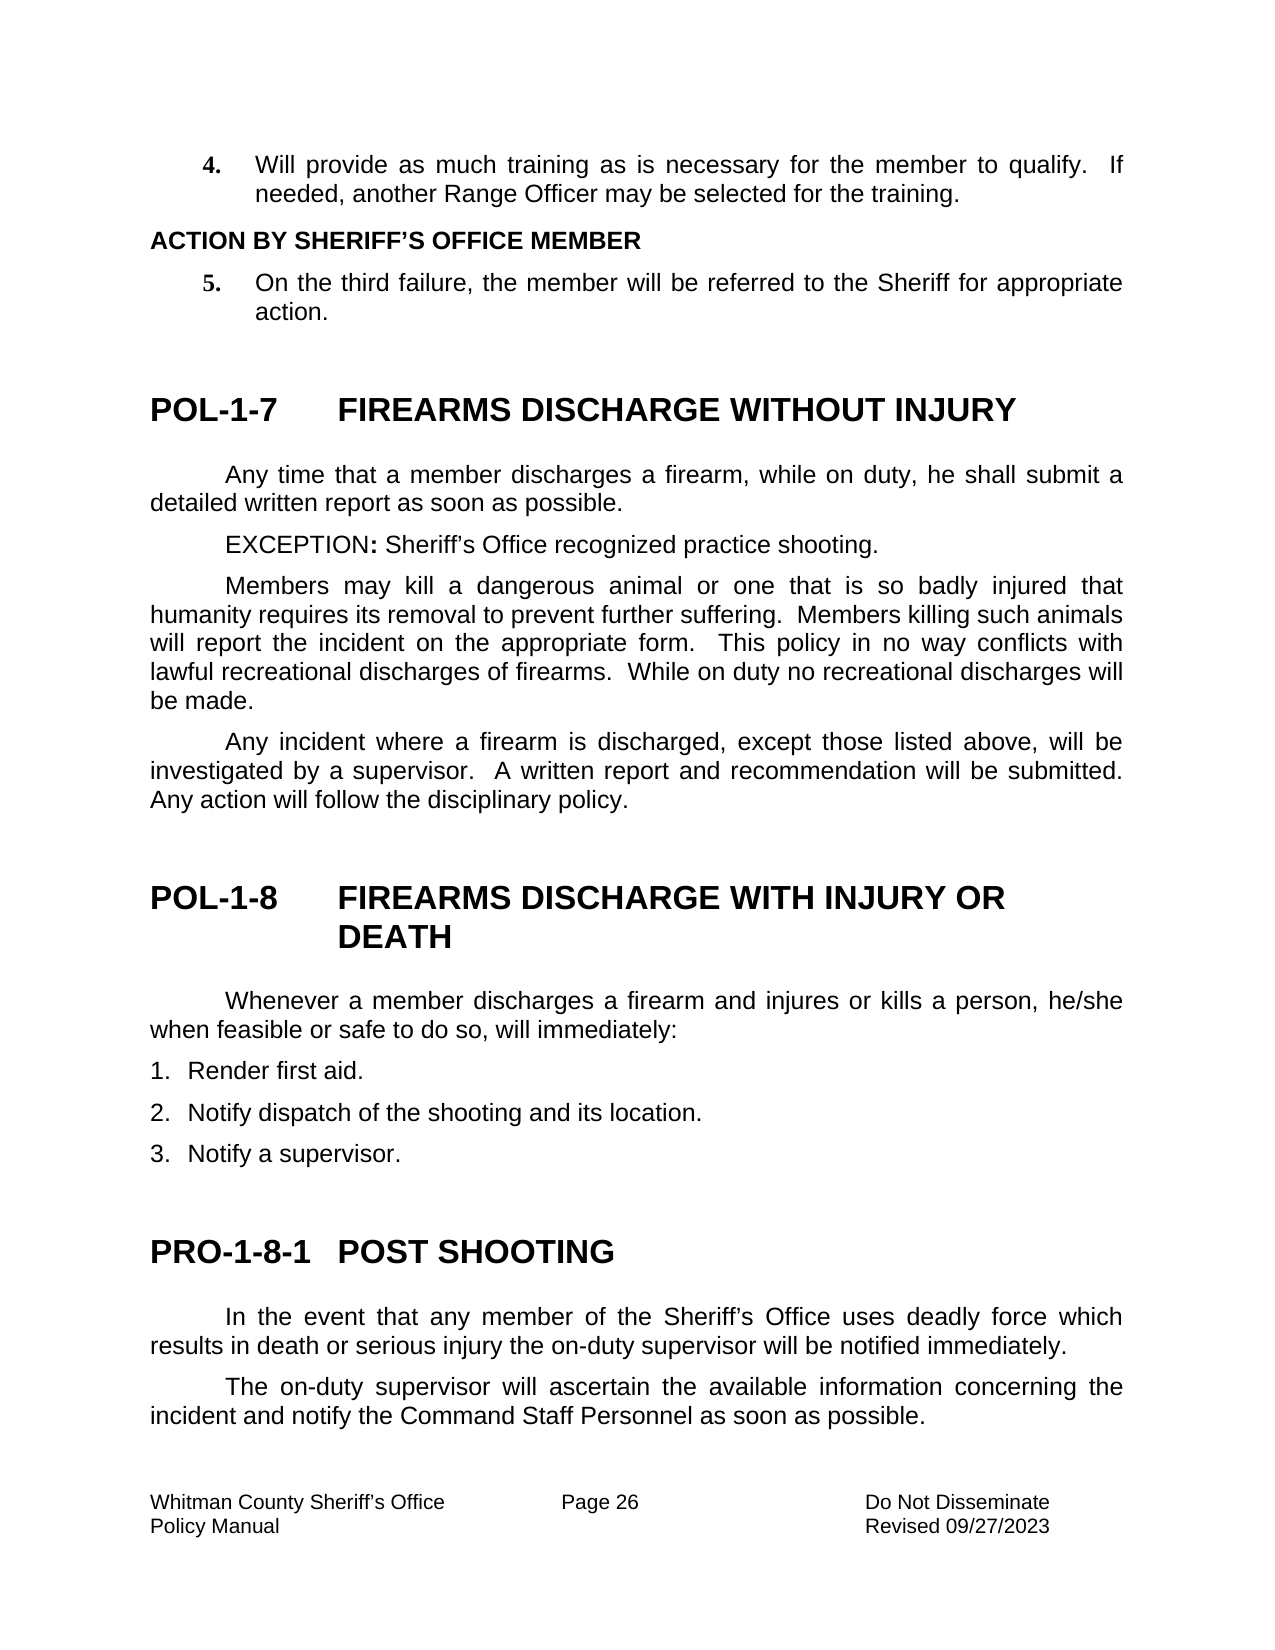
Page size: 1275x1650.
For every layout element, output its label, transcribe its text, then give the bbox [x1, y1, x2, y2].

text In the event that any member of the Sheriff’s Office uses deadly force which results in death or serious injury the on-duty supervisor will be notified immediately. [150, 1302, 1125, 1359]
list Notify a supervisor. [150, 1139, 1125, 1168]
list On the third failure, the member will be referred to the Sheriff for appropriate action. [202, 268, 1125, 325]
list Render first aid. [150, 1056, 1125, 1085]
text The on-duty supervisor will ascertain the available information concerning the incident and notify the Command Staff Personnel as soon as possible. [150, 1372, 1125, 1429]
list Notify dispatch of the shooting and its location. [150, 1098, 1125, 1126]
text Any time that a member discharges a firearm, while on duty, he shall submit a detailed written report as soon as possible. [150, 460, 1125, 517]
text POL-1-7 FIREARMS DISCHARGE WITHOUT INJURY [150, 390, 1125, 428]
text Members may kill a dangerous animal or one that is so badly injured that humanity requires its removal to prevent further suffering. Members killing such animals will report the incident on the appropriate form. This policy in no way conflicts with lawful recreational discharges of firearms. While on duty no recreational discharges will be made. [150, 571, 1125, 715]
list Will provide as much training as is necessary for the member to qualify. If needed, another Range Officer may be selected for the training. [202, 150, 1125, 208]
text PRO-1-8-1 POST SHOOTING [150, 1232, 1125, 1271]
text Any incident where a firearm is discharged, except those listed above, will be investigated by a supervisor. A written report and recommendation will be submitted. Any action will follow the disciplinary policy. [150, 727, 1125, 813]
text Exception: Sheriff’s Office recognized practice shooting. [150, 530, 1125, 558]
text Whenever a member discharges a firearm and injures or kills a person, he/she when feasible or safe to do so, will immediately: [150, 986, 1125, 1044]
text ACTION BY Sheriff’s Office Member [150, 226, 1125, 255]
text POL-1-8 FIREARMS DISCHARGE WITH INJURY OR DEATH [150, 878, 1125, 955]
